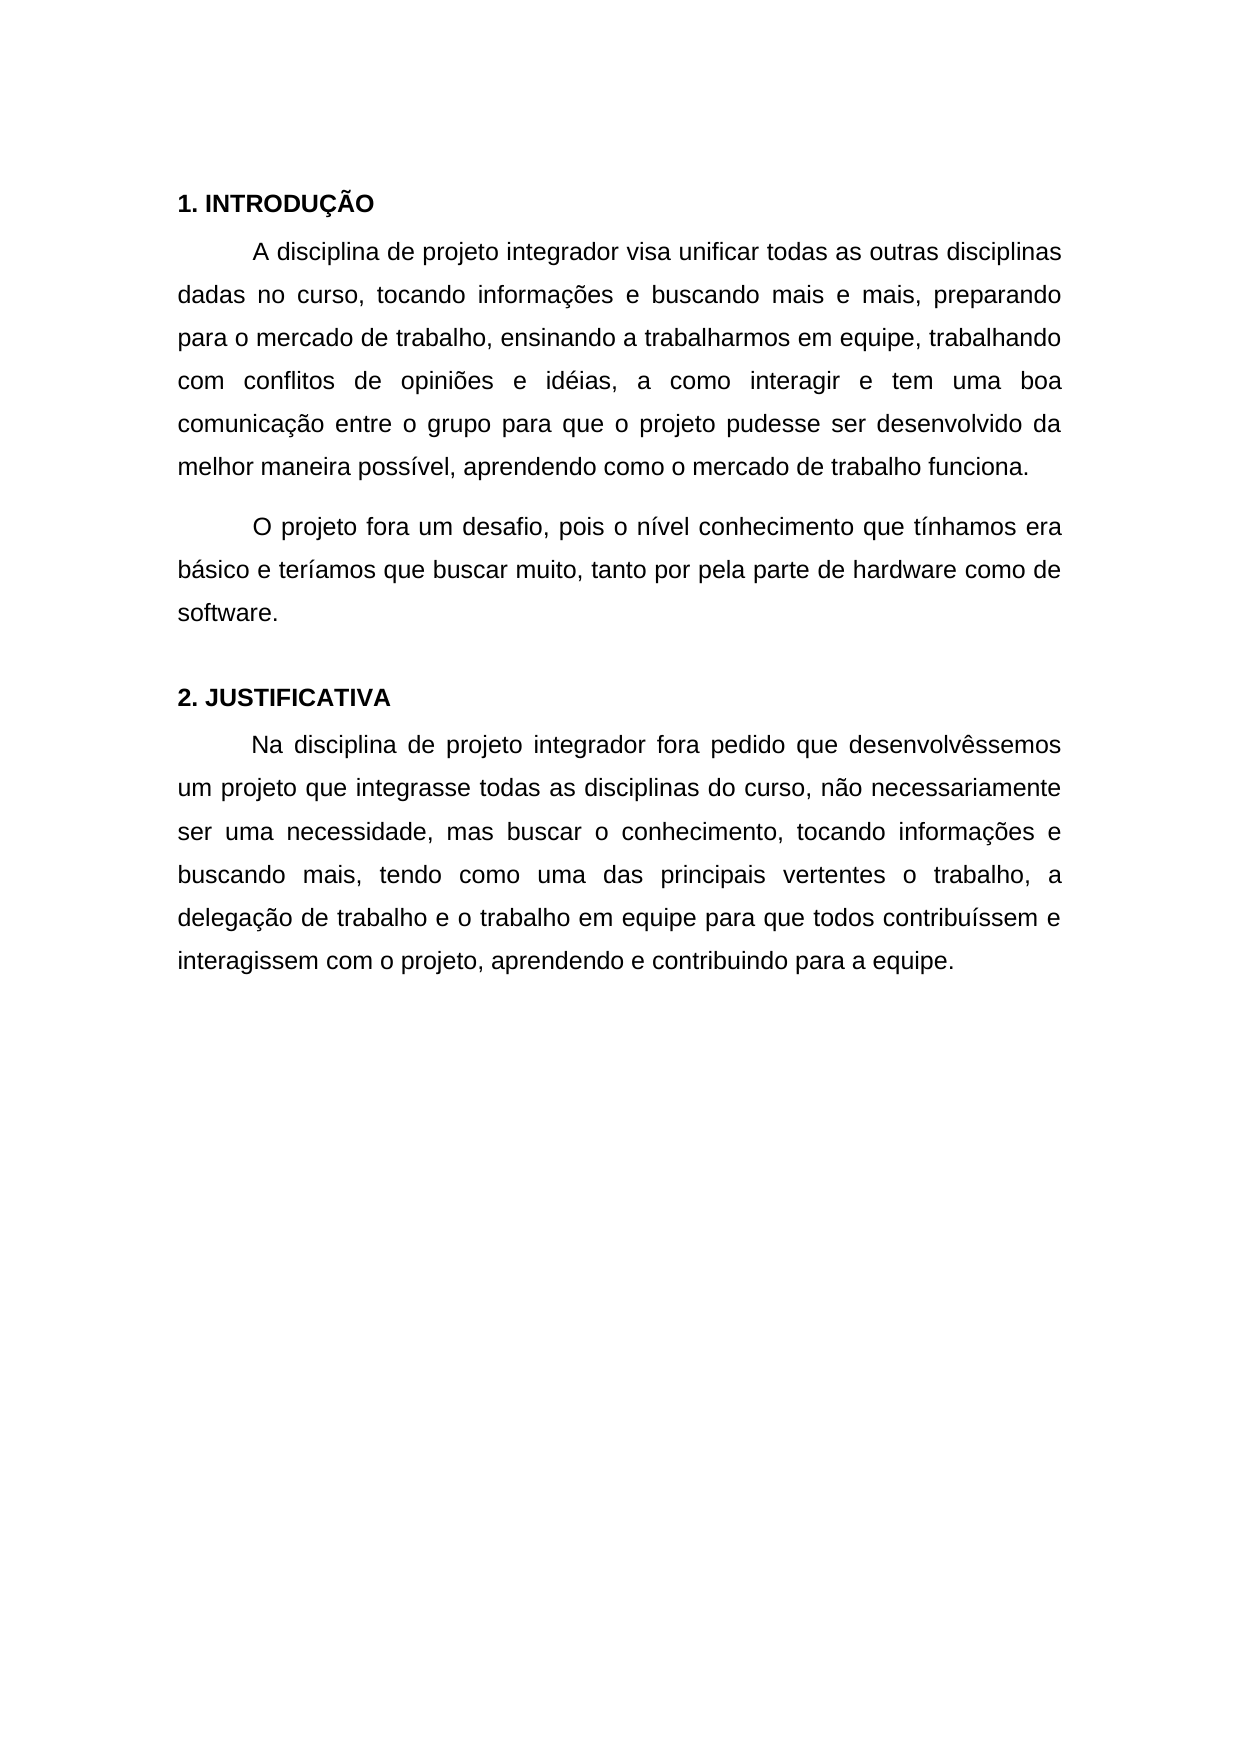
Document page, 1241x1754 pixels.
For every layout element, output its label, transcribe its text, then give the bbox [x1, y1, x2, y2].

text Na disciplina de projeto integrador fora pedido que desenvolvêssemos um projeto que integrasse todas as disciplinas do curso, não necessariamente ser uma necessidade, mas buscar o conhecimento, tocando informações e buscando mais, tendo como uma das principais vertentes o trabalho, a delegação de trabalho e o trabalho em equipe para que todos contribuíssem e interagissem com o projeto, aprendendo e contribuindo para a equipe. [177, 730, 1063, 975]
subtitle 2. JUSTIFICATIVA [177, 683, 1063, 712]
text A disciplina de projeto integrador visa unificar todas as outras disciplinas dadas no curso, tocando informações e buscando mais e mais, preparando para o mercado de trabalho, ensinando a trabalharmos em equipe, trabalhando com conflitos de opiniões e idéias, a como interagir e tem uma boa comunicação entre o grupo para que o projeto pudesse ser desenvolvido da melhor maneira possível, aprendendo como o mercado de trabalho funciona. [177, 237, 1063, 481]
text O projeto fora um desafio, pois o nível conhecimento que tínhamos era básico e teríamos que buscar muito, tanto por pela parte de hardware como de software. [177, 512, 1063, 627]
subtitle 1. INTRODUÇÃO [177, 189, 1063, 218]
